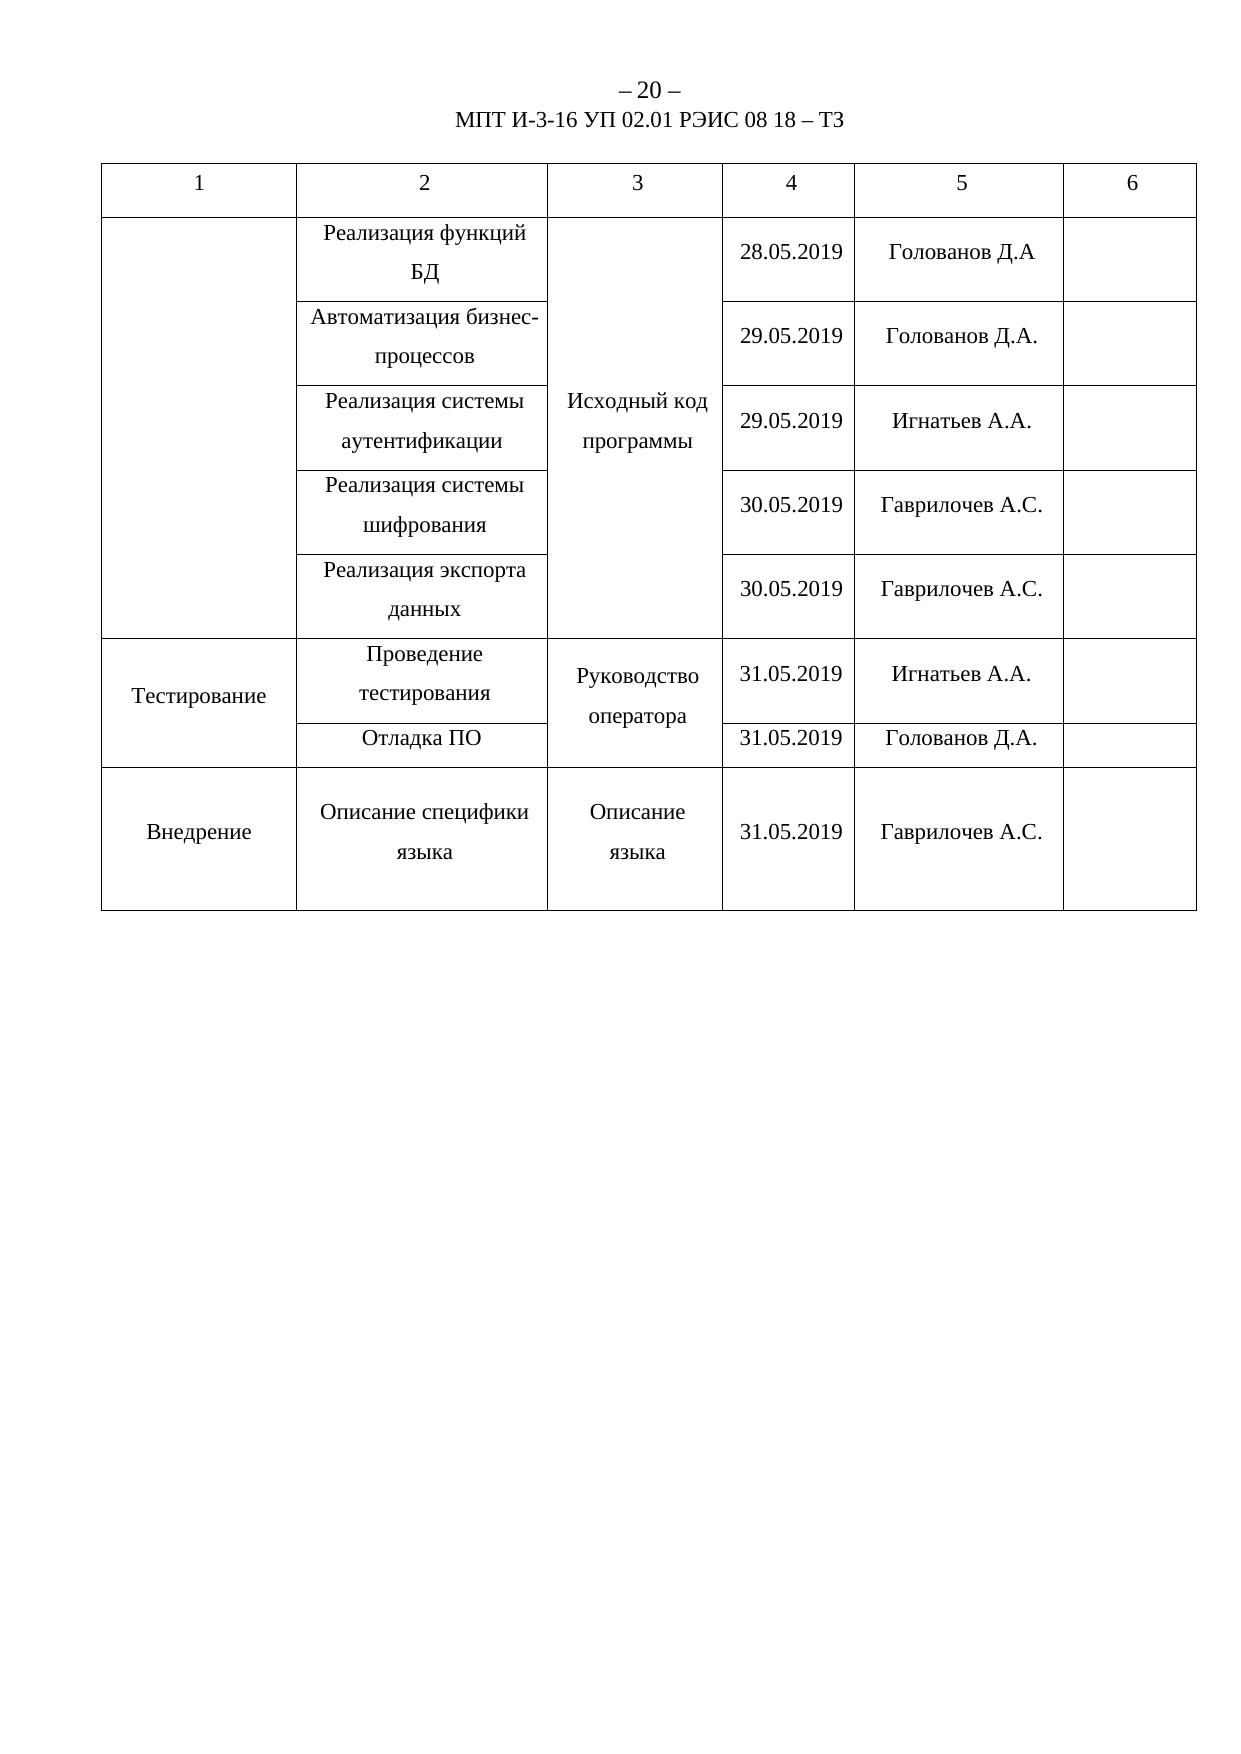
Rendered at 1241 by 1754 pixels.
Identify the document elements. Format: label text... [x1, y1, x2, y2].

table_cell 4 [723, 164, 854, 217]
table_cell Голованов Д.А. [855, 302, 1063, 385]
table_cell 3 [548, 164, 722, 217]
table_cell 30.05.2019 [723, 471, 854, 554]
table_cell Автоматизация бизнес-процессов [297, 302, 547, 385]
table_cell 30.05.2019 [723, 555, 854, 638]
table_cell 1 [102, 164, 296, 217]
table_cell 28.05.2019 [723, 218, 854, 301]
table_cell Реализация системы аутентификации [297, 386, 547, 470]
table_cell [1064, 386, 1196, 470]
table_cell 31.05.2019 [723, 768, 854, 910]
table_cell Тестирование [102, 639, 296, 767]
table_cell [1064, 724, 1196, 767]
table_cell [1064, 218, 1196, 301]
table_cell [102, 218, 296, 638]
table_cell [1064, 471, 1196, 554]
table_cell Реализация экспорта данных [297, 555, 547, 638]
table_cell Проведение тестирования [297, 639, 547, 722]
table_cell Реализация функций БД [297, 218, 547, 301]
table_cell Игнатьев А.А. [855, 639, 1063, 722]
table_cell 2 [297, 164, 547, 217]
table_cell Гаврилочев А.С. [855, 471, 1063, 554]
table_cell [1064, 768, 1196, 910]
table_cell Гаврилочев А.С. [855, 768, 1063, 910]
table_cell Отладка ПО [297, 724, 547, 767]
table_cell 5 [855, 164, 1063, 217]
table_cell Описание языка [548, 768, 722, 910]
table_cell Голованов Д.А. [855, 724, 1063, 767]
table_cell [1064, 639, 1196, 722]
table_cell Описание специфики языка [297, 768, 547, 910]
table_cell Исходный код программы [548, 218, 722, 638]
table_cell [1064, 302, 1196, 385]
table_cell Реализация системы шифрования [297, 471, 547, 554]
table_cell Игнатьев А.А. [855, 386, 1063, 470]
table_cell 31.05.2019 [723, 724, 854, 767]
table_cell 29.05.2019 [723, 386, 854, 470]
table_cell [1064, 555, 1196, 638]
table_cell Руководство оператора [548, 639, 722, 767]
table_cell 31.05.2019 [723, 639, 854, 722]
table_cell 29.05.2019 [723, 302, 854, 385]
table_cell Гаврилочев А.С. [855, 555, 1063, 638]
table_cell Голованов Д.А [855, 218, 1063, 301]
table_cell Внедрение [102, 768, 296, 910]
table_cell 6 [1064, 164, 1196, 217]
